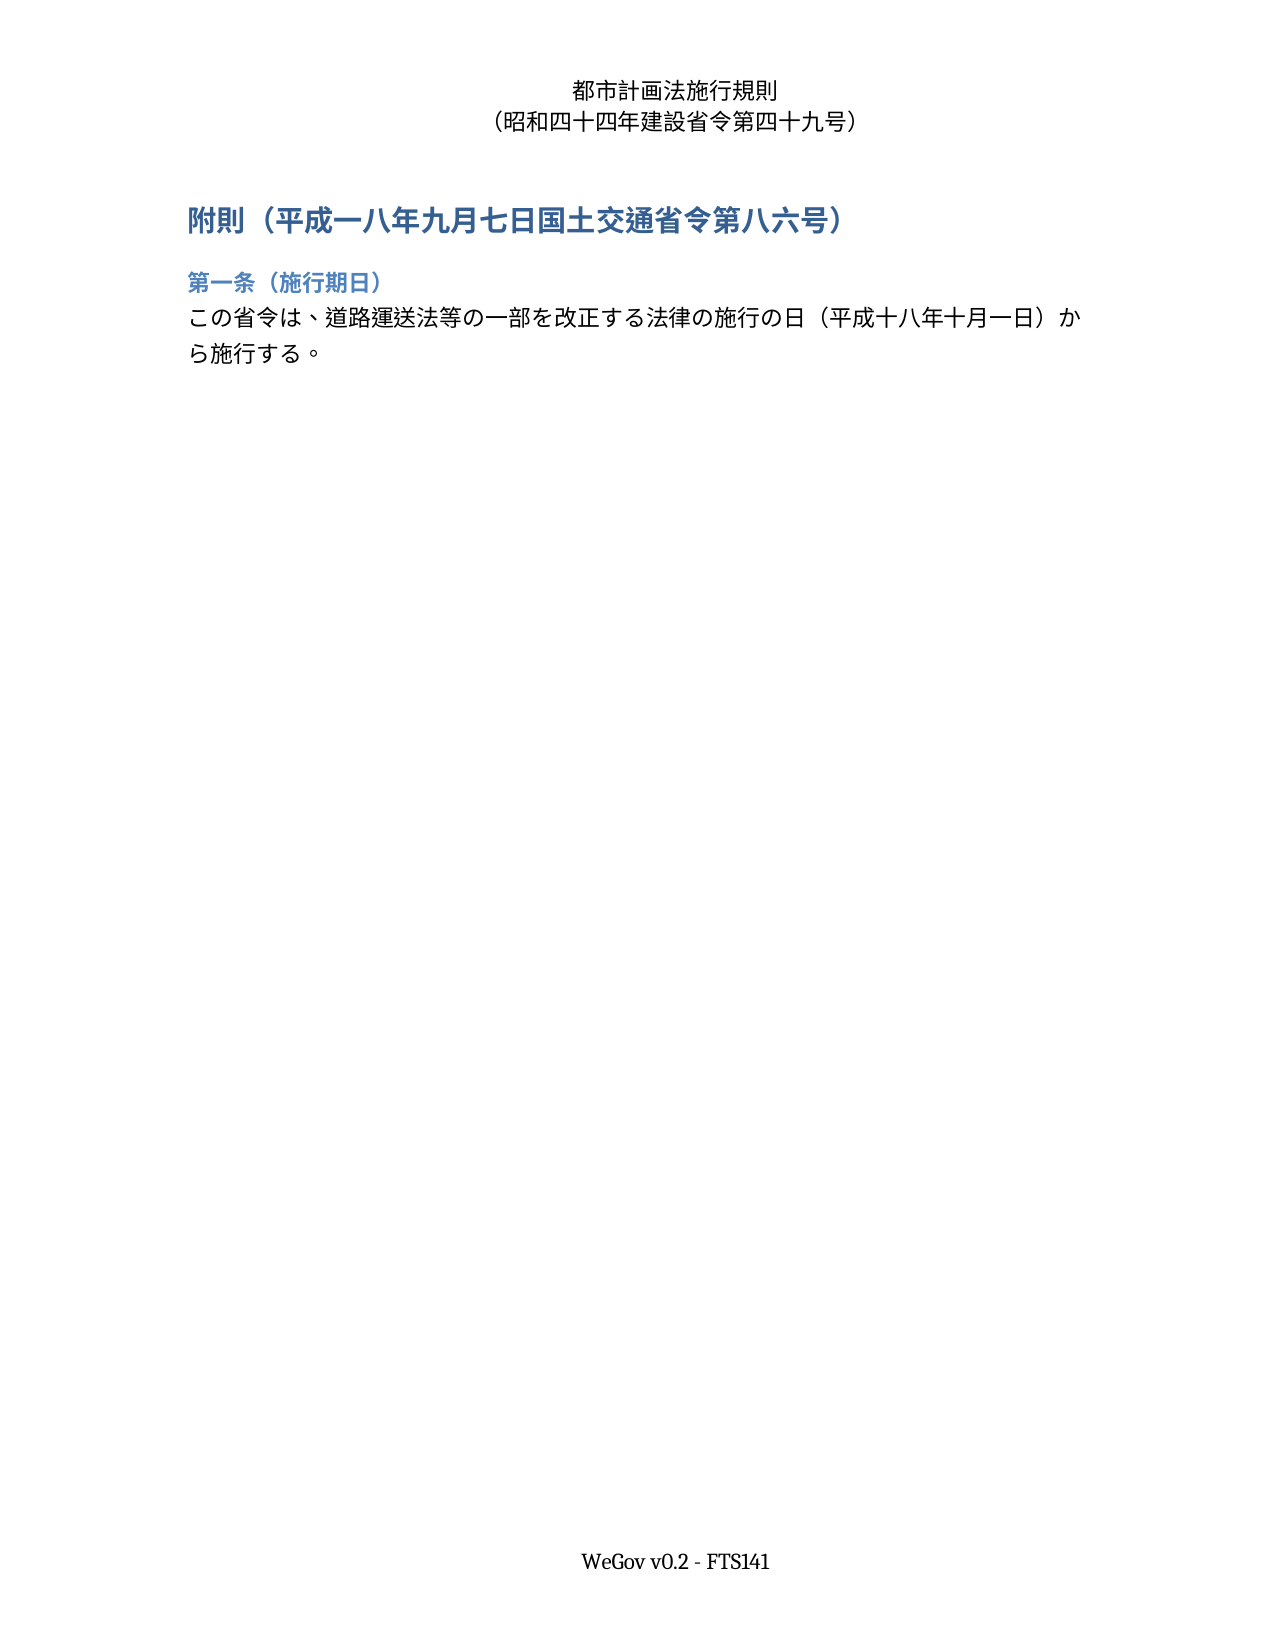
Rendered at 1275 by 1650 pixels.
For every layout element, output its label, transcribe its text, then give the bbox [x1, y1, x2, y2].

subtitle 附則（平成一八年九月七日国土交通省令第八六号） [187, 200, 1087, 240]
subtitle 第一条（施行期日） [187, 266, 1087, 298]
text この省令は、道路運送法等の一部を改正する法律の施行の日（平成十八年十月一日）から施行する。 [187, 302, 1087, 369]
